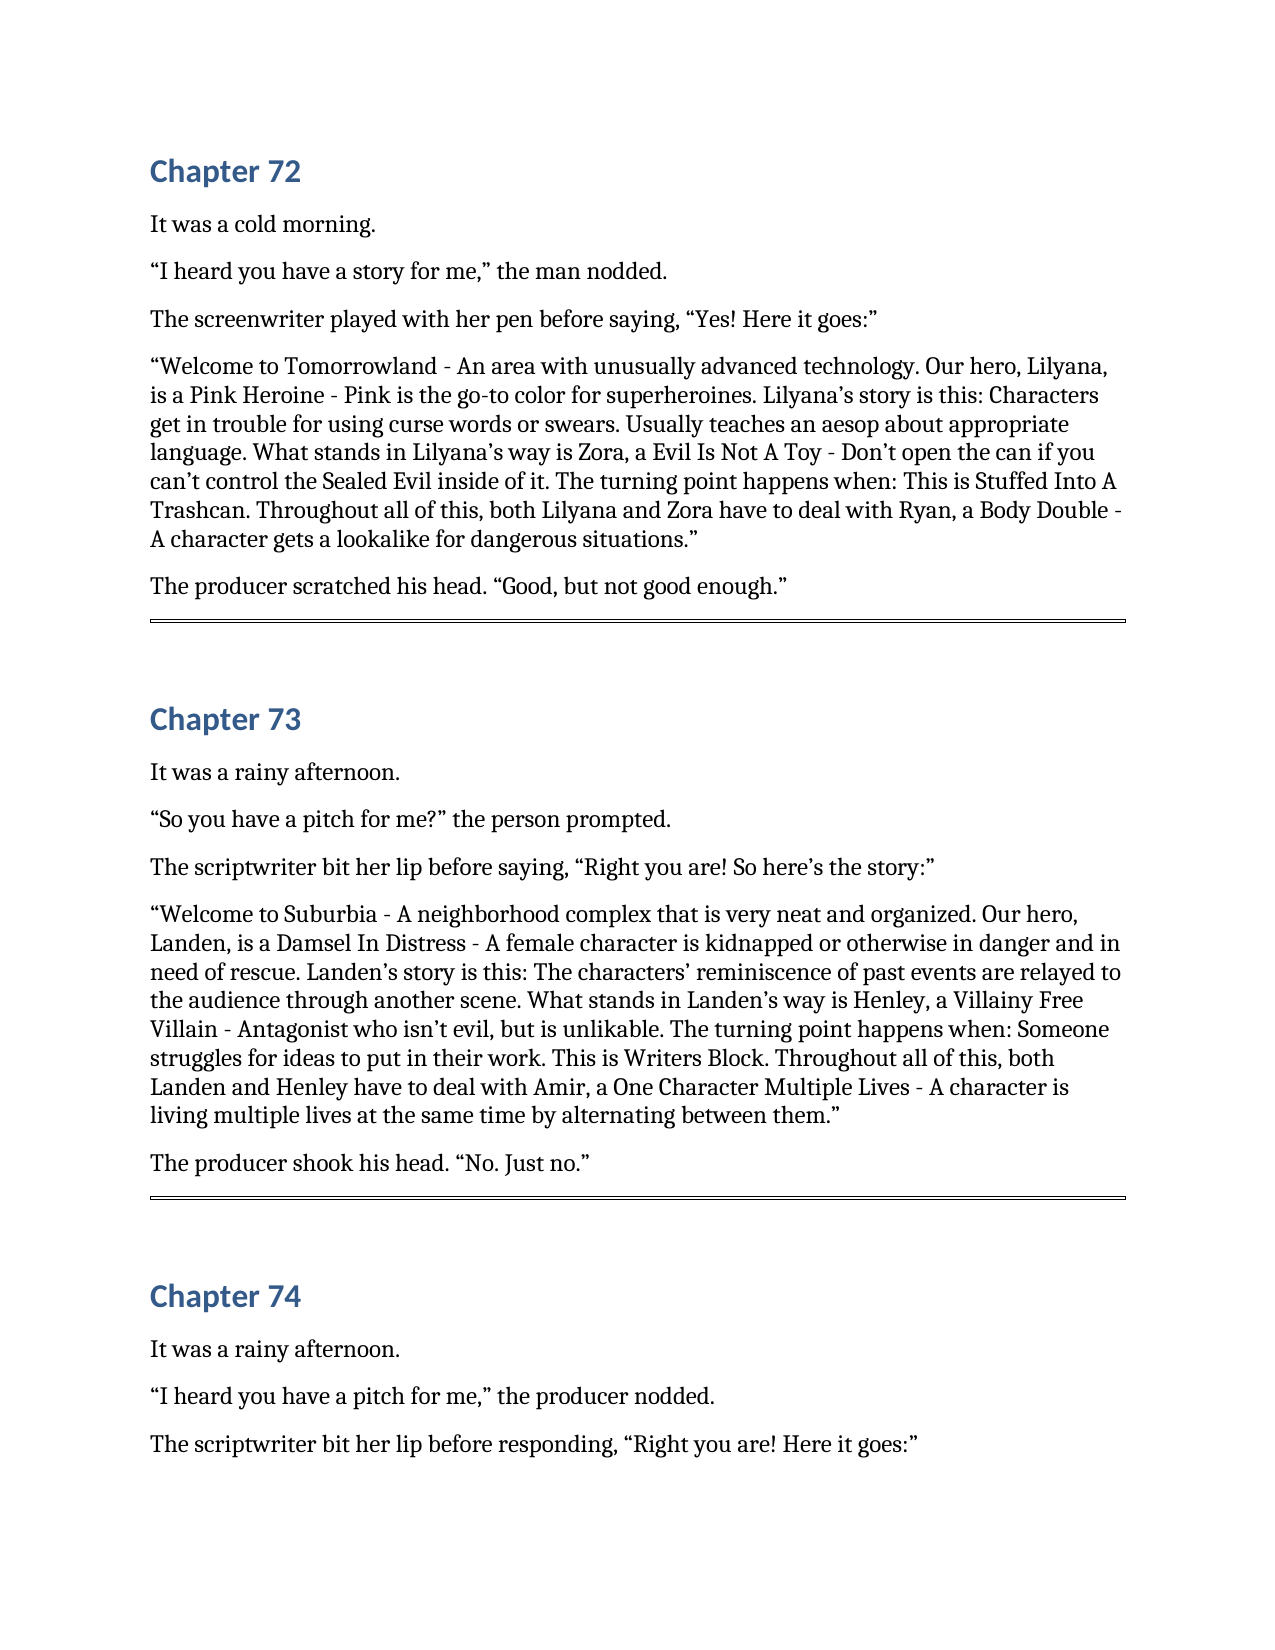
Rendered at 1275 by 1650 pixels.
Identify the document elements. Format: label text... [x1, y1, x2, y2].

subtitle Chapter 72 [150, 150, 1125, 191]
text The producer shook his head. “No. Just no.” [150, 1149, 1125, 1178]
text It was a rainy afternoon. [150, 1335, 1125, 1363]
text The scriptwriter bit her lip before responding, “Right you are! Here it goes:” [150, 1430, 1125, 1458]
text The scriptwriter bit her lip before saying, “Right you are! So here’s the story:” [150, 853, 1125, 881]
text “I heard you have a story for me,” the man nodded. [150, 257, 1125, 286]
subtitle Chapter 74 [150, 1275, 1125, 1316]
text The producer scratched his head. “Good, but not good enough.” [150, 572, 1125, 601]
text It was a rainy afternoon. [150, 758, 1125, 786]
subtitle Chapter 73 [150, 698, 1125, 739]
text “Welcome to Suburbia - A neighborhood complex that is very neat and organized. Our hero, Landen, is a Damsel In Distress - A female character is kidnapped or otherwise in danger and in need of rescue. Landen’s story is this: The characters’ reminiscence of past events are relayed to the audience through another scene. What stands in Landen’s way is Henley, a Villainy Free Villain - Antagonist who isn’t evil, but is unlikable. The turning point happens when: Someone struggles for ideas to put in their work. This is Writers Block. Throughout all of this, both Landen and Henley have to deal with Amir, a One Character Multiple Lives - A character is living multiple lives at the same time by alternating between them.” [150, 900, 1125, 1130]
text It was a cold morning. [150, 209, 1125, 238]
text “Welcome to Tomorrowland - An area with unusually advanced technology. Our hero, Lilyana, is a Pink Heroine - Pink is the go-to color for superheroines. Lilyana’s story is this: Characters get in trouble for using curse words or swears. Usually teaches an aesop about appropriate language. What stands in Lilyana’s way is Zora, a Evil Is Not A Toy - Don’t open the can if you can’t control the Sealed Evil inside of it. The turning point happens when: This is Stuffed Into A Trashcan. Throughout all of this, both Lilyana and Zora have to deal with Ryan, a Body Double - A character gets a lookalike for dangerous situations.” [150, 352, 1125, 553]
text “I heard you have a pitch for me,” the producer nodded. [150, 1382, 1125, 1411]
text “So you have a pitch for me?” the person prompted. [150, 805, 1125, 834]
text The screenwriter played with her pen before saying, “Yes! Here it goes:” [150, 304, 1125, 333]
